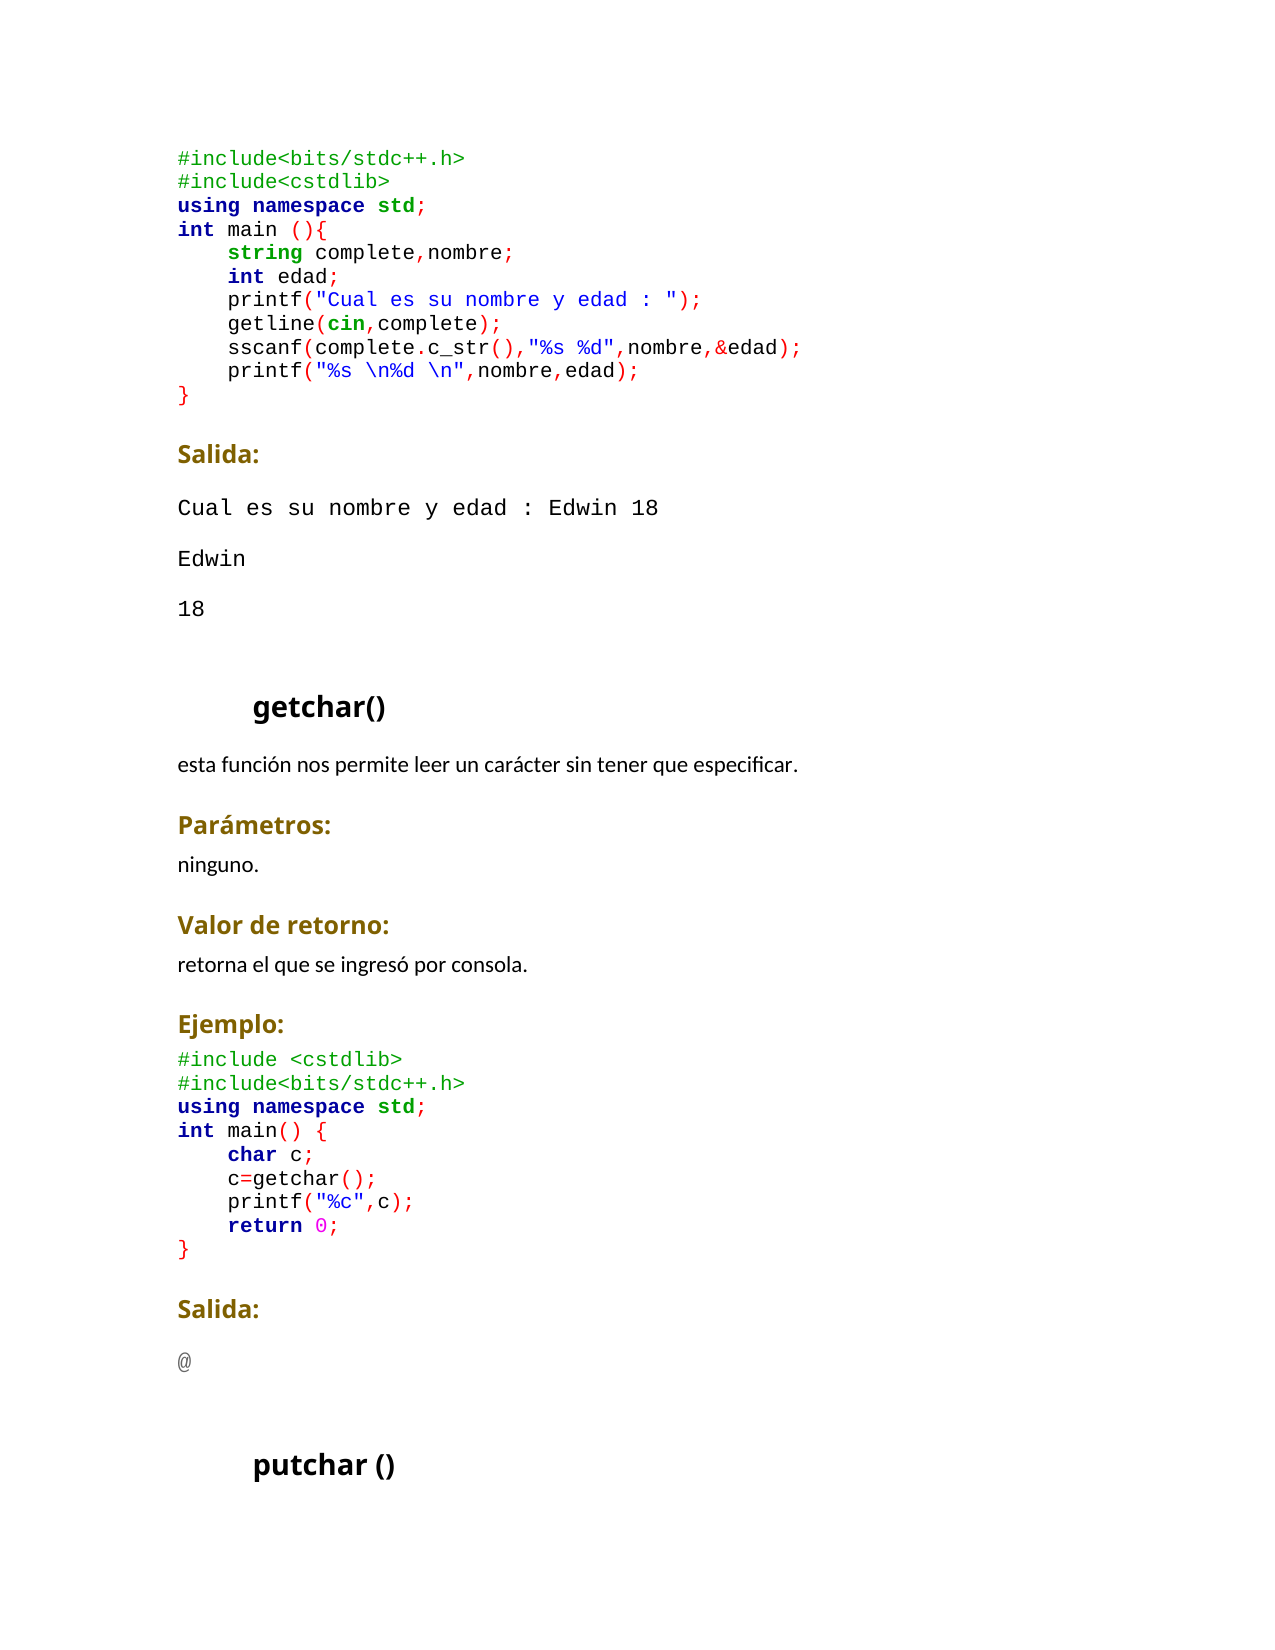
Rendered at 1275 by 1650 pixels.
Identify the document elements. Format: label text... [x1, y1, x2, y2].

text } [177, 384, 1098, 408]
text Cual es su nombre y edad : Edwin 18 [177, 496, 1098, 522]
text @ [177, 1350, 1098, 1376]
text Edwin [177, 547, 1098, 573]
text ninguno. [177, 850, 1098, 878]
text Salida: [177, 1291, 1098, 1325]
text printf("Cual es su nombre y edad : "); [177, 289, 1098, 313]
text getline(cin,complete); [177, 313, 1098, 337]
text esta función nos permite leer un carácter sin tener que especificar. [177, 751, 1098, 778]
text } [177, 1238, 1098, 1262]
text Parámetros: [177, 808, 1098, 842]
text int main() { [177, 1120, 1098, 1144]
text Ejemplo: [177, 1007, 1098, 1041]
text #include <cstdlib> [177, 1049, 1098, 1073]
text 18 [177, 598, 1098, 624]
text #include<cstdlib> [177, 171, 1098, 195]
text #include<bits/stdc++.h> [177, 1073, 1098, 1097]
text return 0; [177, 1215, 1098, 1238]
text printf("%s \n%d \n",nombre,edad); [177, 360, 1098, 384]
text int edad; [177, 266, 1098, 289]
text Salida: [177, 437, 1098, 471]
text using namespace std; [177, 1097, 1098, 1120]
text Valor de retorno: [177, 907, 1098, 941]
text printf("%c",c); [177, 1191, 1098, 1215]
text int main (){ [177, 218, 1098, 242]
text getchar() [177, 686, 1098, 726]
text c=getchar(); [177, 1167, 1098, 1191]
text retorna el que se ingresó por consola. [177, 950, 1098, 978]
text using namespace std; [177, 195, 1098, 218]
text #include<bits/stdc++.h> [177, 148, 1098, 171]
text sscanf(complete.c_str(),"%s %d",nombre,&edad); [177, 337, 1098, 360]
text string complete,nombre; [177, 242, 1098, 266]
text putchar () [177, 1444, 1098, 1484]
text char c; [177, 1144, 1098, 1167]
